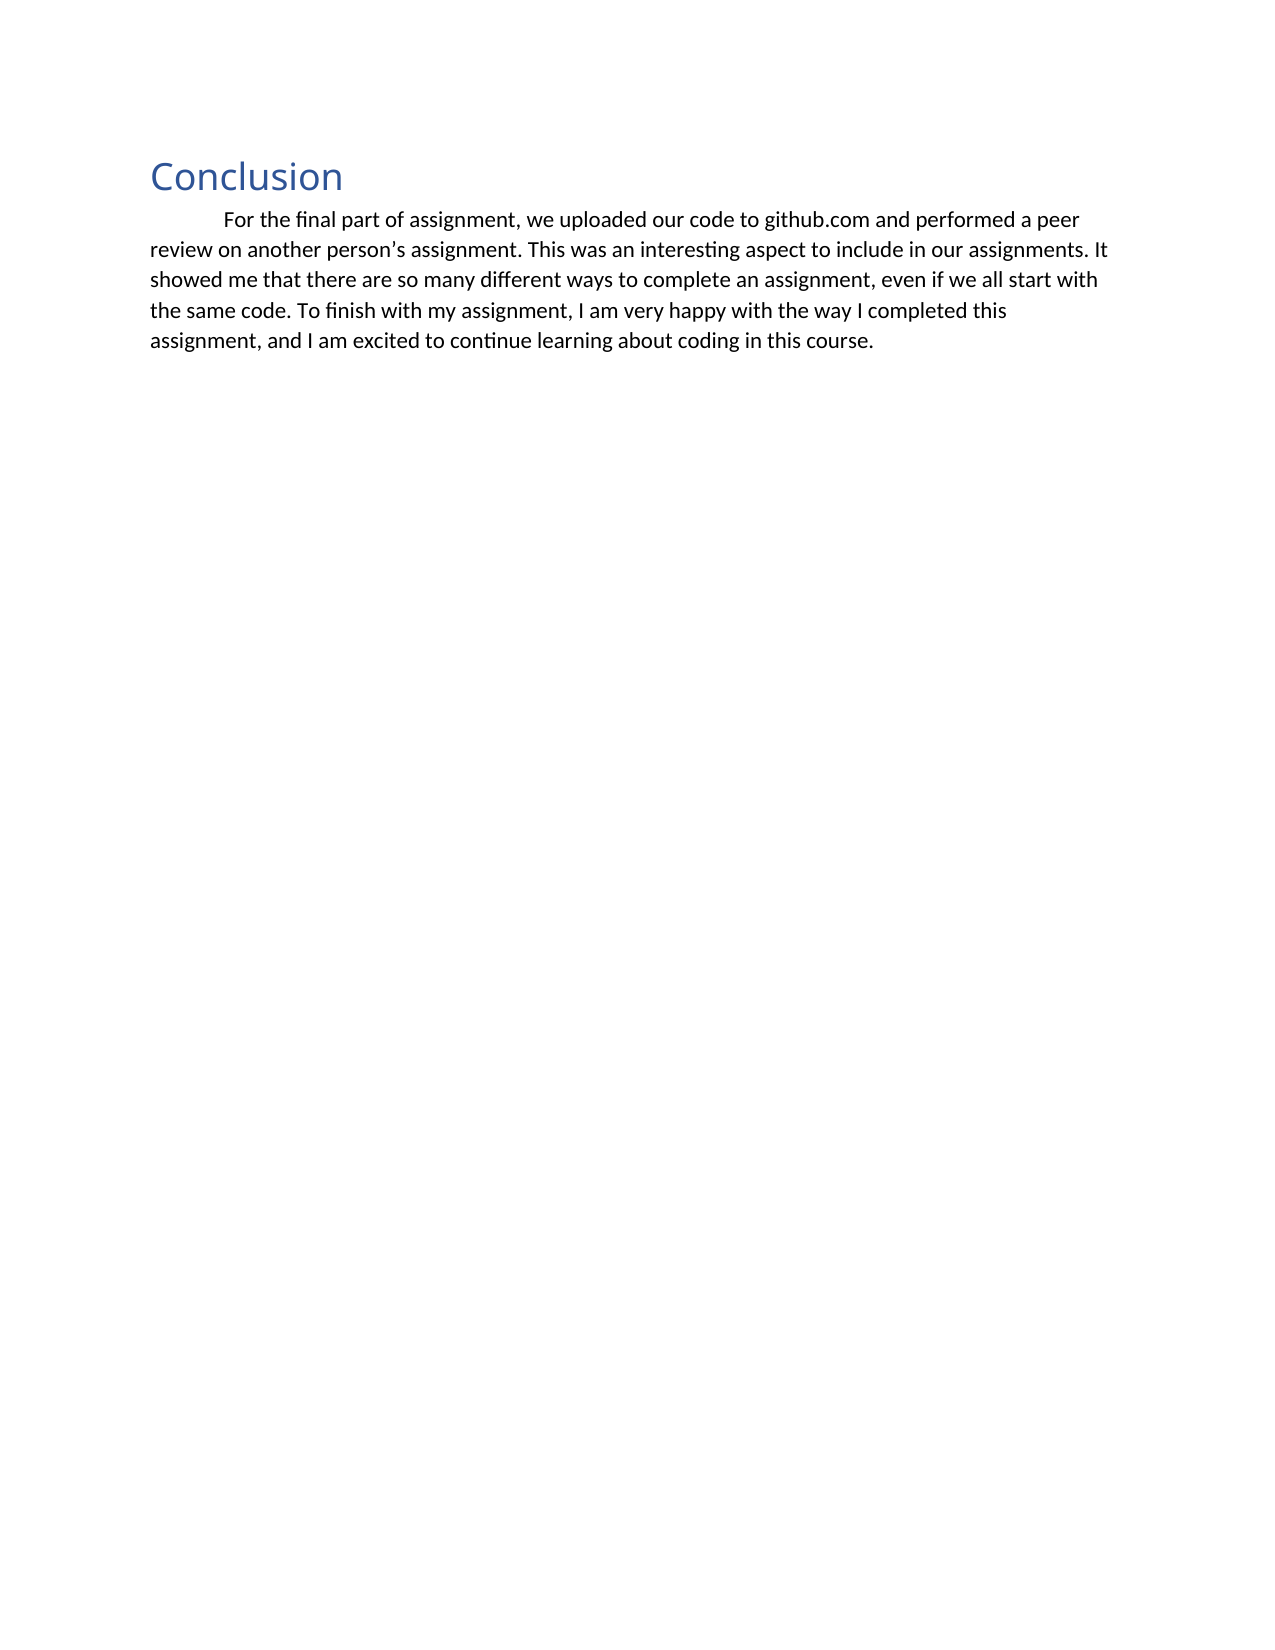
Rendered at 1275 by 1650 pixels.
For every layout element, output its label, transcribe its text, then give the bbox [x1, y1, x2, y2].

subtitle Conclusion [150, 150, 1125, 201]
text For the final part of assignment, we uploaded our code to github.com and performed a peer review on another person’s assignment. This was an interesting aspect to include in our assignments. It showed me that there are so many different ways to complete an assignment, even if we all start with the same code. To finish with my assignment, I am very happy with the way I completed this assignment, and I am excited to continue learning about coding in this course. [150, 205, 1125, 354]
